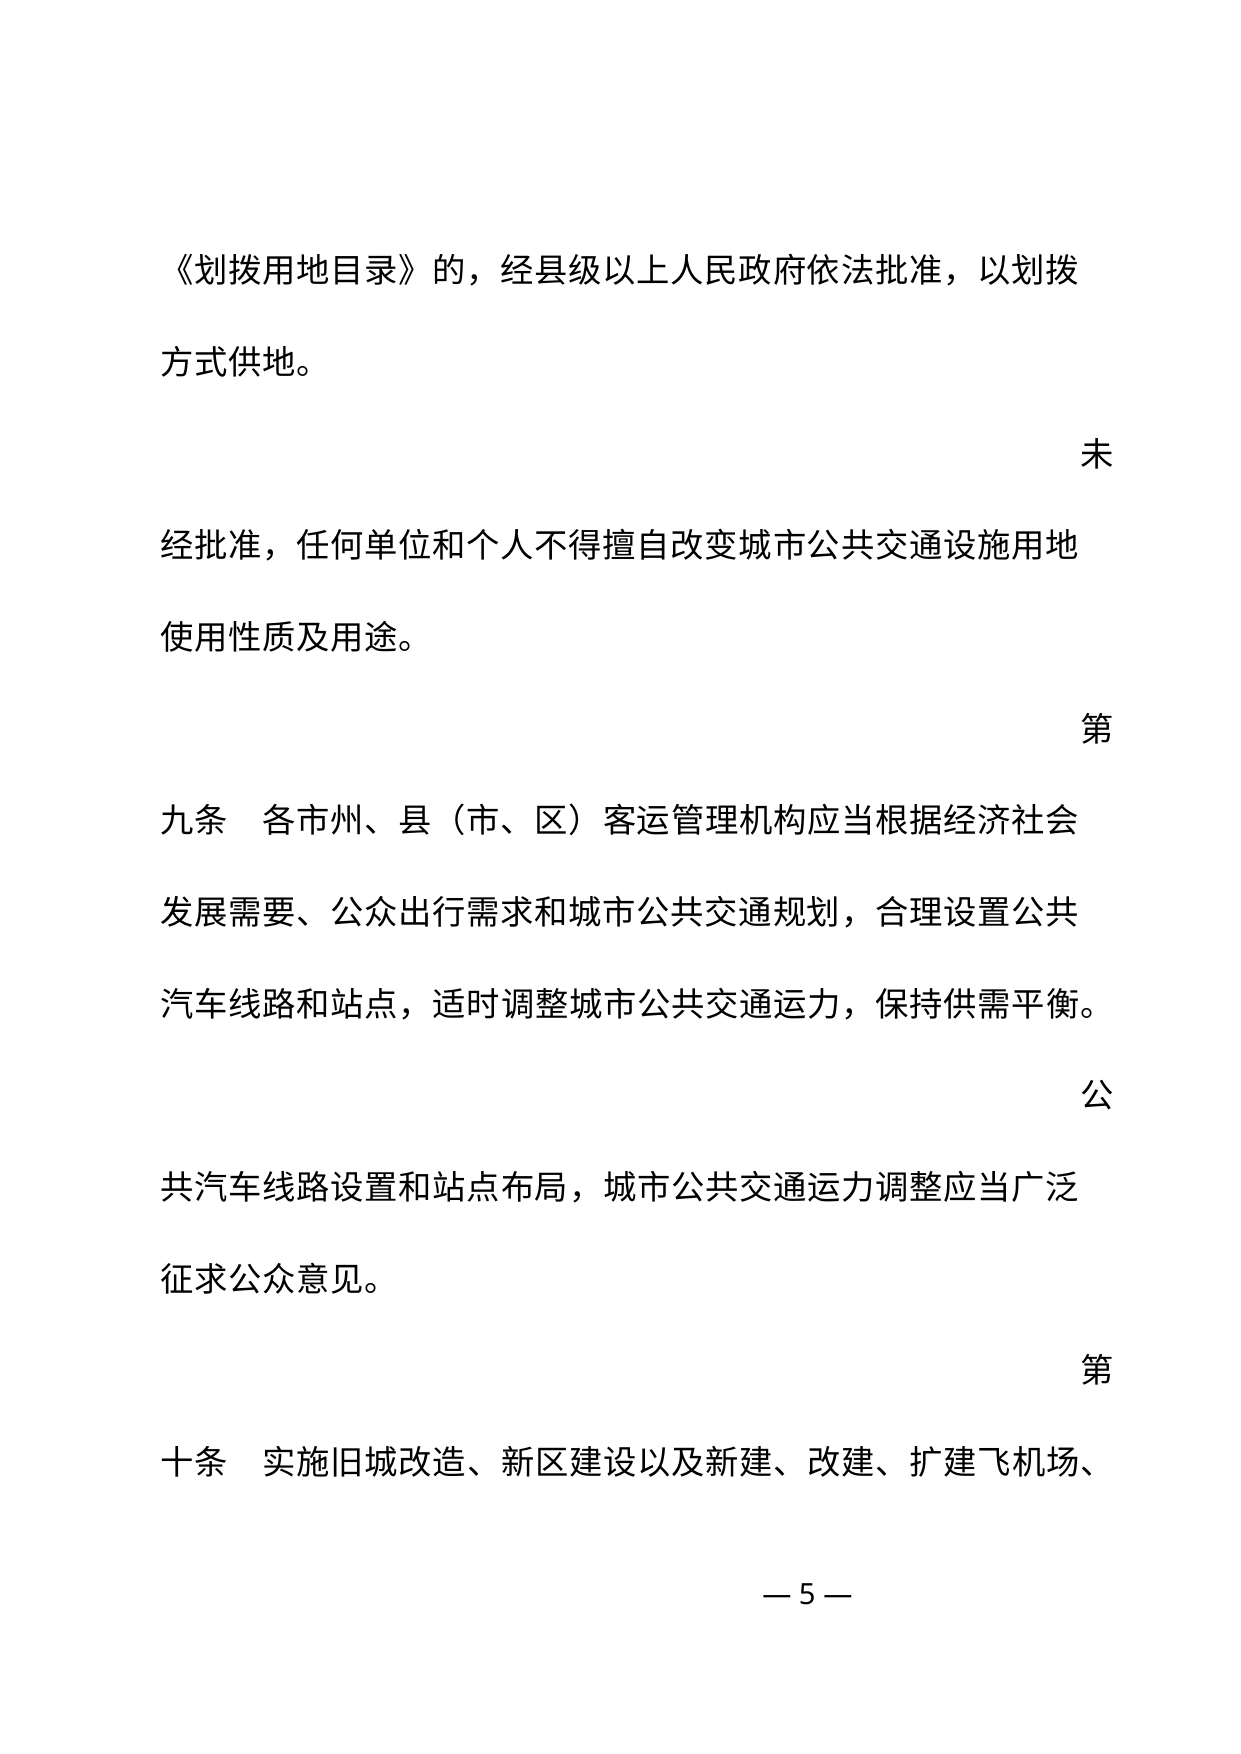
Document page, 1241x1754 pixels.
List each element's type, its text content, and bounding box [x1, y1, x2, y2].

text 未经批准，任何单位和个人不得擅自改变城市公共交通设施用地使用性质及用途。 [160, 406, 1080, 681]
text 第九条 各市州、县（市、区）客运管理机构应当根据经济社会发展需要、公众出行需求和城市公共交通规划，合理设置公共汽车线路和站点，适时调整城市公共交通运力，保持供需平衡。 [160, 681, 1080, 1047]
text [160, 222, 1080, 406]
text 公共汽车线路设置和站点布局，城市公共交通运力调整应当广泛征求公众意见。 [160, 1047, 1080, 1322]
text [160, 1322, 1080, 1506]
